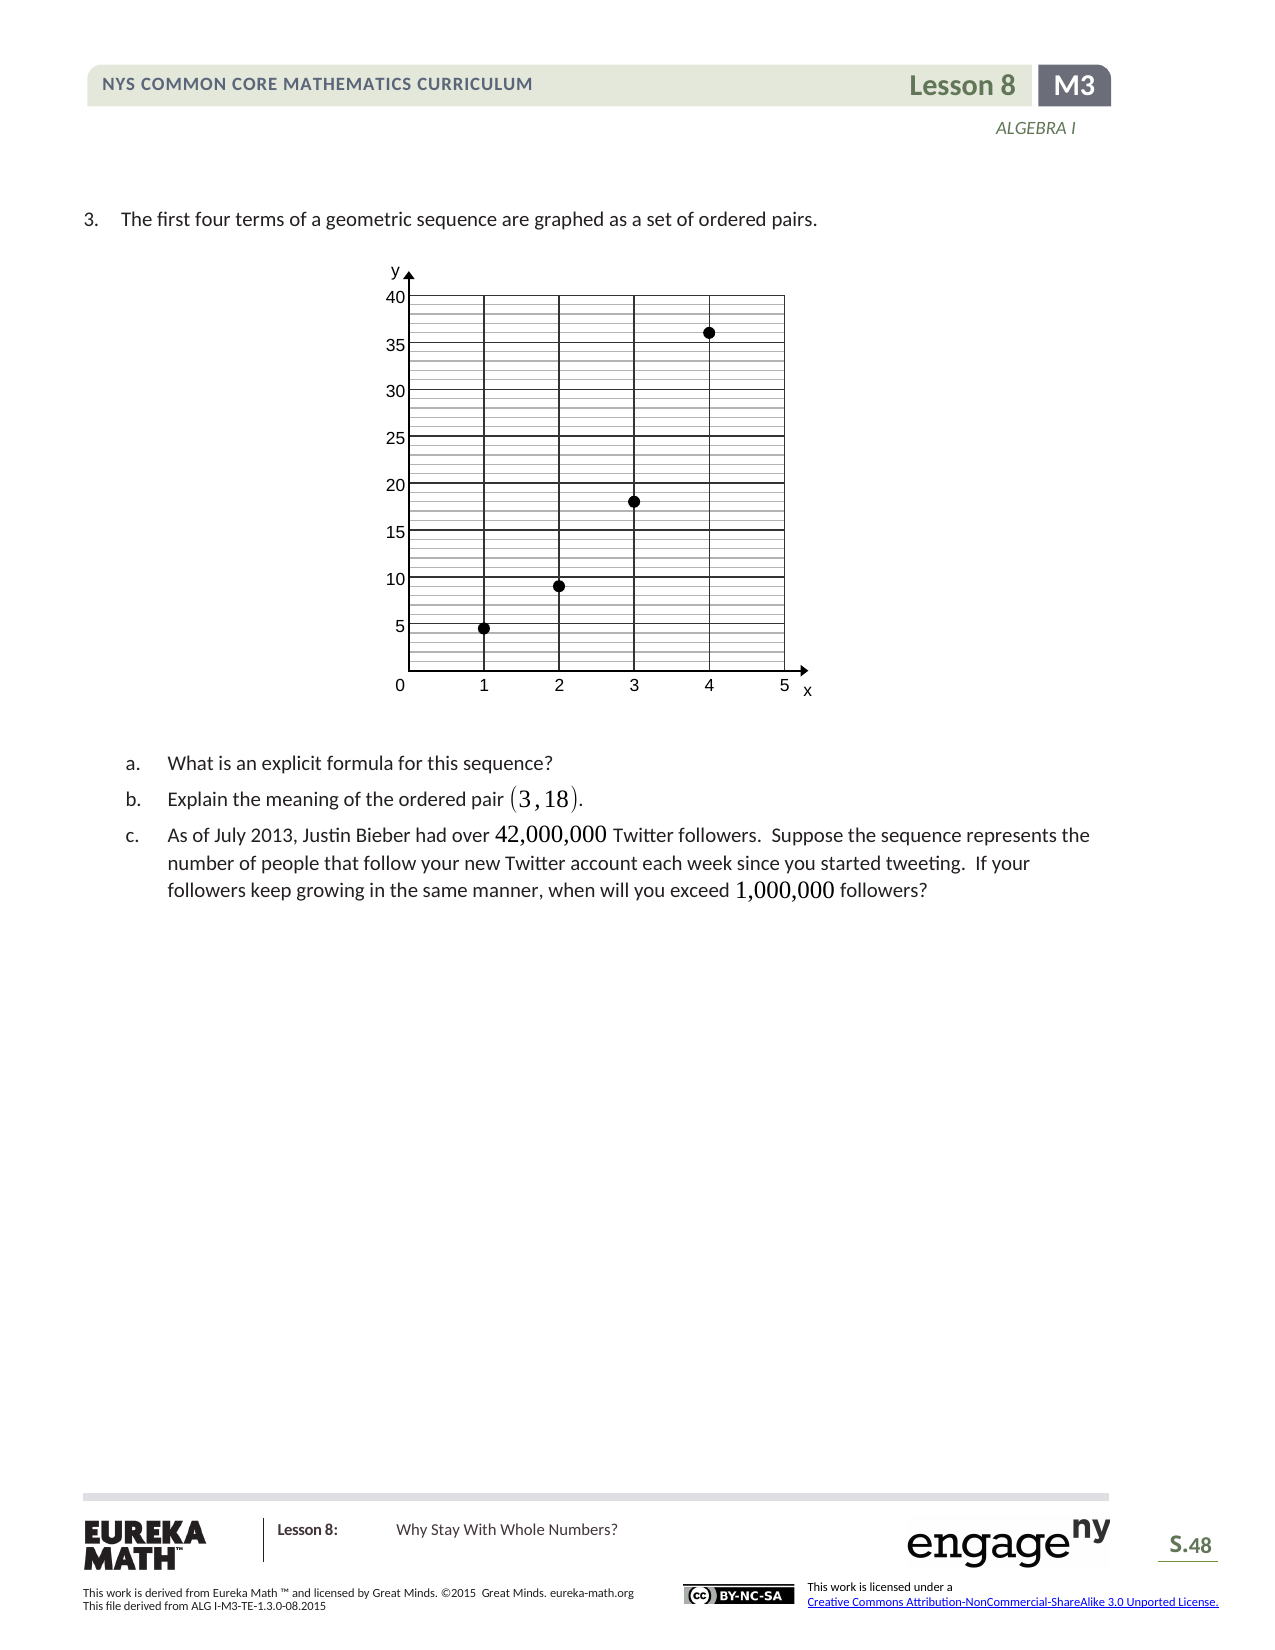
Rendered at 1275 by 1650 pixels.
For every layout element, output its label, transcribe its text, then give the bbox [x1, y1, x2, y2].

picture [74, 1513, 209, 1574]
list What is an explicit formula for this sequence? [125, 751, 1108, 776]
list Explain the meaning of the ordered pair . [125, 783, 1108, 813]
picture [906, 1515, 1110, 1569]
picture [681, 1584, 794, 1604]
list As of July 2013, Justin Bieber had over Twitter followers. Suppose the sequence represents the number of people that follow your new Twitter account each week since you started tweeting. If your followers keep growing in the same manner, when will you exceed followers? [125, 821, 1108, 904]
text The first four terms of a geometric sequence are graphed as a set of ordered pairs. [83, 206, 1108, 232]
